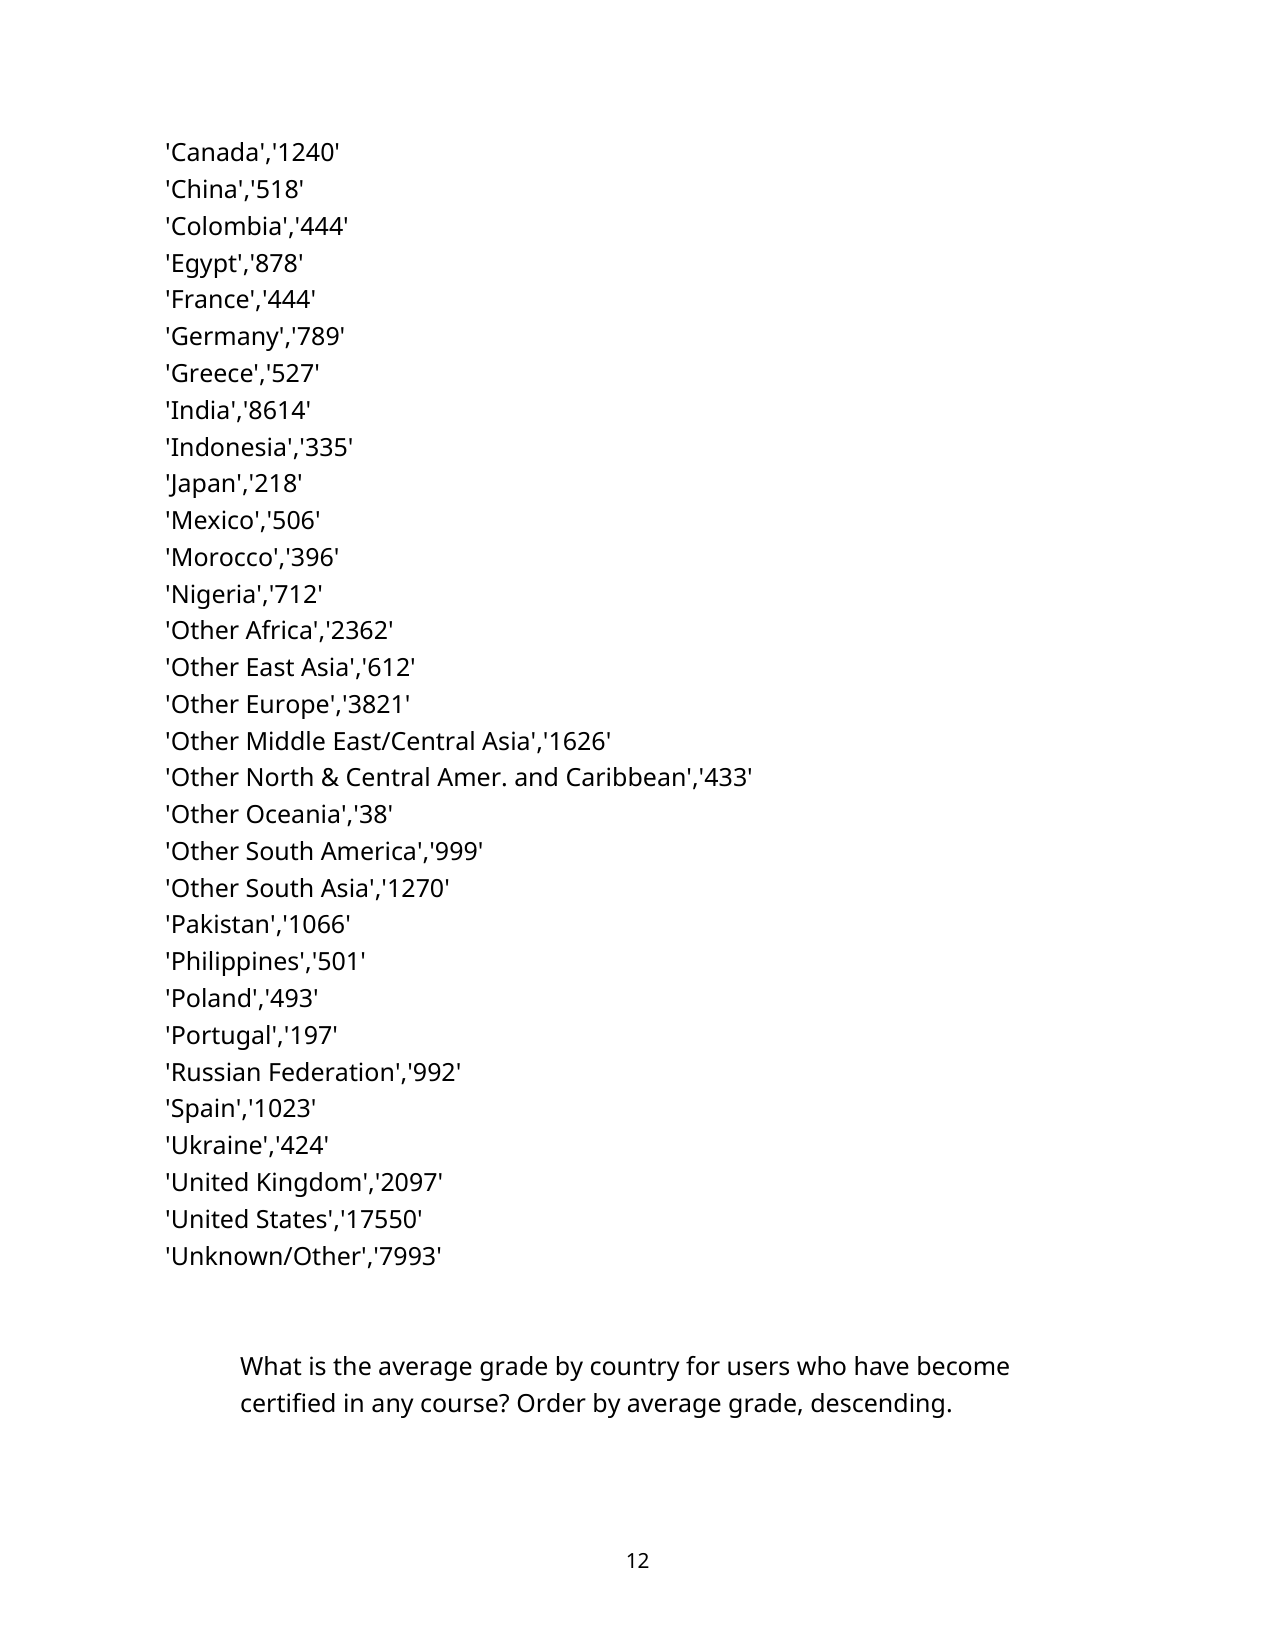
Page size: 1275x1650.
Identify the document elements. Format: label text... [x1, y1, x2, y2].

text 'France','444' [165, 282, 1110, 316]
text 'Pakistan','1066' [165, 907, 1110, 941]
text 'Other Middle East/Central Asia','1626' [165, 723, 1110, 757]
text 'Nigeria','712' [165, 576, 1110, 610]
text 'Canada','1240' [165, 135, 1110, 169]
text 'United States','17550' [165, 1201, 1110, 1235]
text 'Portugal','197' [165, 1017, 1110, 1052]
text 'Unknown/Other','7993' [165, 1238, 1110, 1272]
text 'Germany','789' [165, 319, 1110, 353]
text 'Greece','527' [165, 356, 1110, 390]
text 'Egypt','878' [165, 245, 1110, 279]
text 'Other East Asia','612' [165, 650, 1110, 684]
text 'Mexico','506' [165, 503, 1110, 537]
text 'Ukraine','424' [165, 1128, 1110, 1162]
text 'Other North & Central Amer. and Caribbean','433' [165, 760, 1110, 794]
text 'Other South America','999' [165, 834, 1110, 868]
text 'Morocco','396' [165, 539, 1110, 573]
text 'China','518' [165, 172, 1110, 206]
text 'Russian Federation','992' [165, 1054, 1110, 1088]
text 'Other Europe','3821' [165, 687, 1110, 721]
text 'Other Oceania','38' [165, 797, 1110, 831]
text 'Spain','1023' [165, 1091, 1110, 1125]
text 'India','8614' [165, 392, 1110, 426]
text 'United Kingdom','2097' [165, 1164, 1110, 1199]
text 'Japan','218' [165, 466, 1110, 500]
text 'Poland','493' [165, 981, 1110, 1015]
text 'Colombia','444' [165, 208, 1110, 243]
text 'Indonesia','335' [165, 429, 1110, 463]
text 'Other Africa','2362' [165, 613, 1110, 647]
text 'Other South Asia','1270' [165, 870, 1110, 904]
text 'Philippines','501' [165, 944, 1110, 978]
text What is the average grade by country for users who have become certified in any course? Order by average grade, descending. [240, 1348, 1110, 1419]
